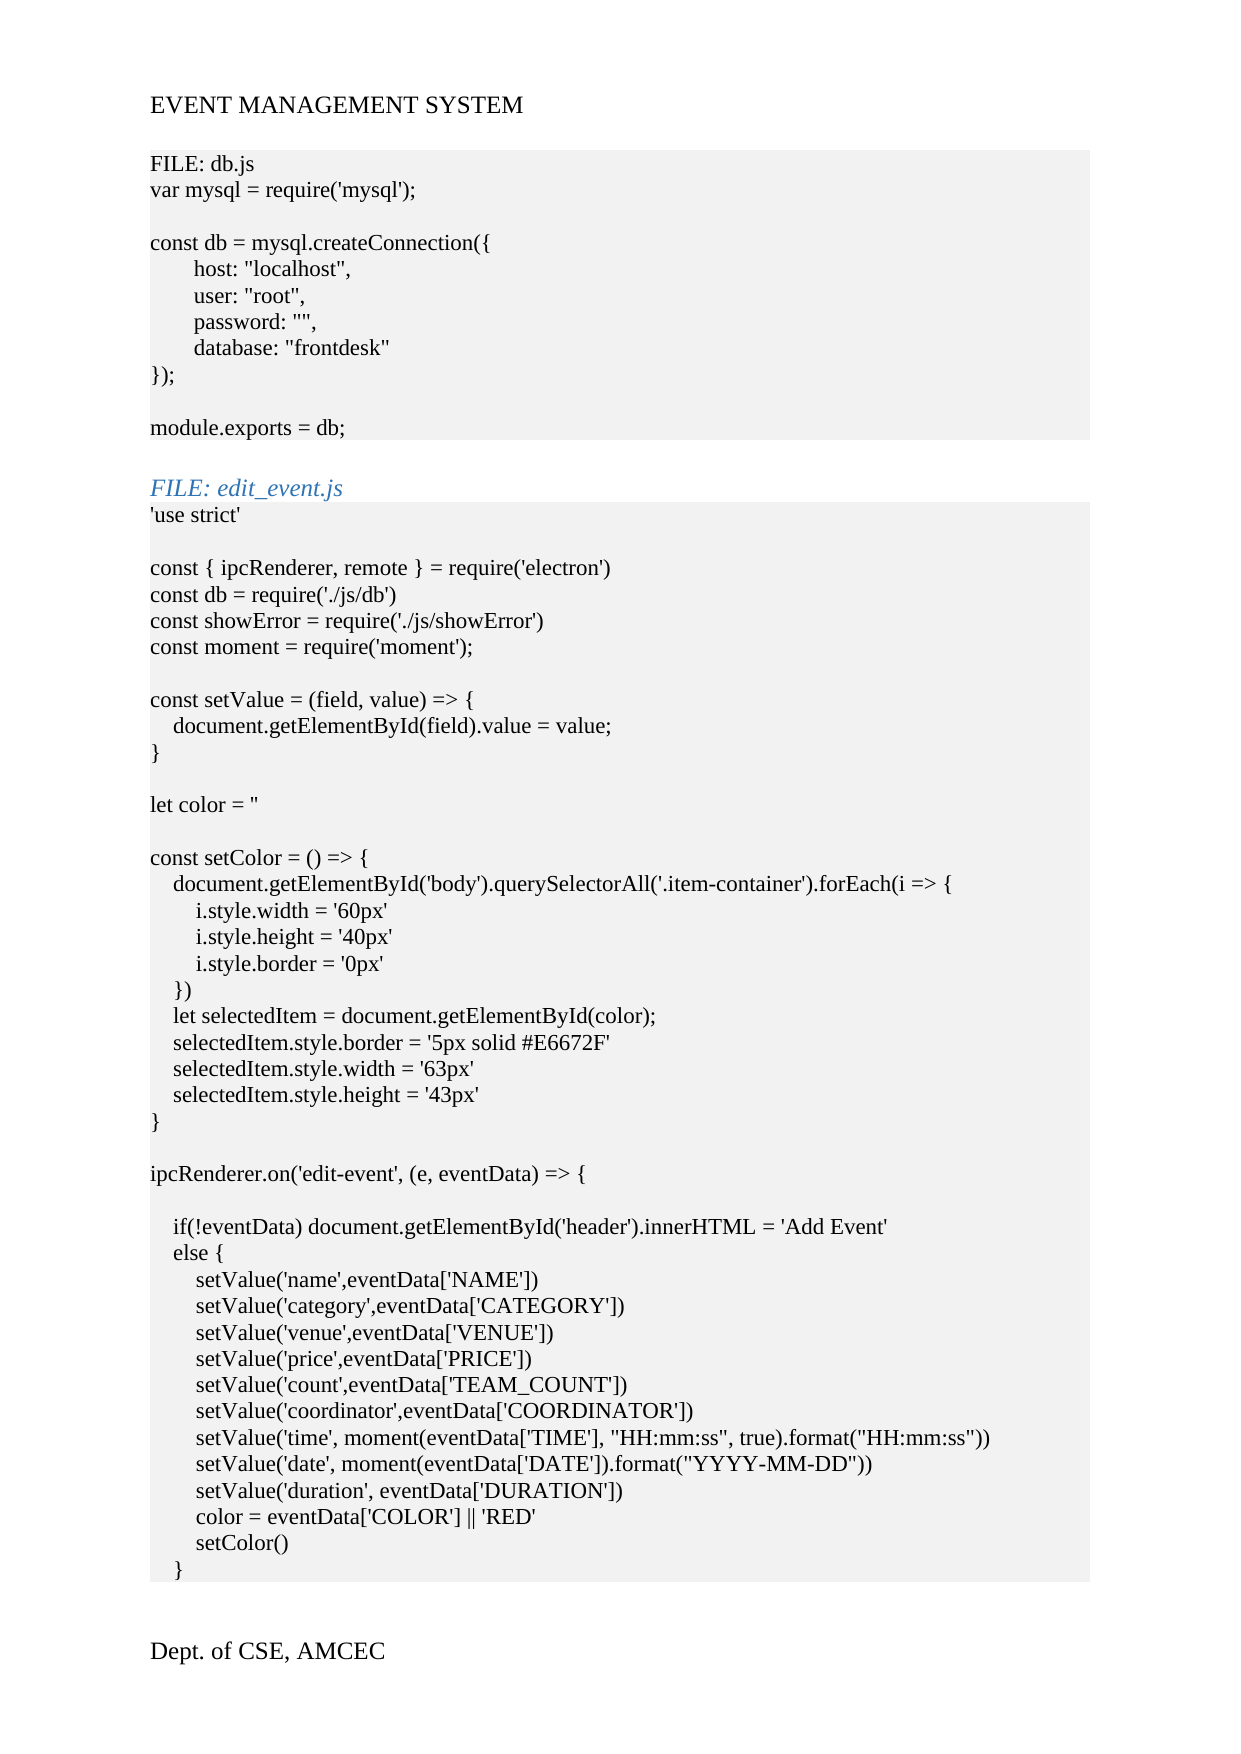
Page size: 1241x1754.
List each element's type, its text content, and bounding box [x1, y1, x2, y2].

subtitle setValue('category',eventData['CATEGORY']) [150, 1292, 1090, 1318]
subtitle selectedItem.style.width = '63px' [150, 1055, 1090, 1081]
subtitle setValue('venue',eventData['VENUE']) [150, 1318, 1090, 1345]
subtitle const setColor = () => { [150, 844, 1090, 871]
subtitle document.getElementById(field).value = value; [150, 712, 1090, 739]
subtitle setValue('name',eventData['NAME']) [150, 1266, 1090, 1292]
subtitle setValue('count',eventData['TEAM_COUNT']) [150, 1371, 1090, 1398]
subtitle document.getElementById('body').querySelectorAll('.item-container').forEach(i => { [150, 871, 1090, 897]
subtitle selectedItem.style.height = '43px' [150, 1081, 1090, 1108]
subtitle } [150, 1556, 1090, 1582]
subtitle setValue('coordinator',eventData['COORDINATOR']) [150, 1398, 1090, 1424]
subtitle FILE: edit_event.js [150, 473, 1090, 502]
subtitle const moment = require('moment'); [150, 633, 1090, 660]
subtitle let color = '' [150, 791, 1090, 818]
subtitle if(!eventData) document.getElementById('header').innerHTML = 'Add Event' [150, 1213, 1090, 1239]
subtitle const db = mysql.createConnection({ [150, 229, 1090, 255]
subtitle password: "", [150, 308, 1090, 334]
subtitle const { ipcRenderer, remote } = require('electron') [150, 554, 1090, 581]
subtitle var mysql = require('mysql'); [150, 176, 1090, 203]
subtitle i.style.width = '60px' [150, 897, 1090, 923]
subtitle ipcRenderer.on('edit-event', (e, eventData) => { [150, 1160, 1090, 1187]
subtitle } [150, 1108, 1090, 1134]
subtitle host: "localhost", [150, 255, 1090, 282]
subtitle database: "frontdesk" [150, 334, 1090, 361]
subtitle }); [150, 361, 1090, 387]
subtitle module.exports = db; [150, 413, 1090, 440]
subtitle setValue('date', moment(eventData['DATE']).format("YYYY-MM-DD")) [150, 1450, 1090, 1477]
subtitle setValue('duration', eventData['DURATION']) [150, 1477, 1090, 1503]
subtitle const db = require('./js/db') [150, 581, 1090, 607]
subtitle const setValue = (field, value) => { [150, 686, 1090, 712]
subtitle i.style.border = '0px' [150, 949, 1090, 976]
subtitle user: "root", [150, 282, 1090, 308]
subtitle }) [150, 976, 1090, 1002]
subtitle selectedItem.style.border = '5px solid #E6672F' [150, 1029, 1090, 1055]
subtitle let selectedItem = document.getElementById(color); [150, 1002, 1090, 1029]
subtitle setValue('time', moment(eventData['TIME'], "HH:mm:ss", true).format("HH:mm:ss")) [150, 1424, 1090, 1450]
subtitle setValue('price',eventData['PRICE']) [150, 1345, 1090, 1371]
subtitle color = eventData['COLOR'] || 'RED' [150, 1503, 1090, 1529]
subtitle setColor() [150, 1529, 1090, 1556]
subtitle FILE: db.js [150, 150, 1090, 176]
subtitle const showError = require('./js/showError') [150, 607, 1090, 633]
subtitle i.style.height = '40px' [150, 923, 1090, 949]
subtitle else { [150, 1239, 1090, 1266]
subtitle 'use strict' [150, 502, 1090, 528]
subtitle } [150, 739, 1090, 765]
